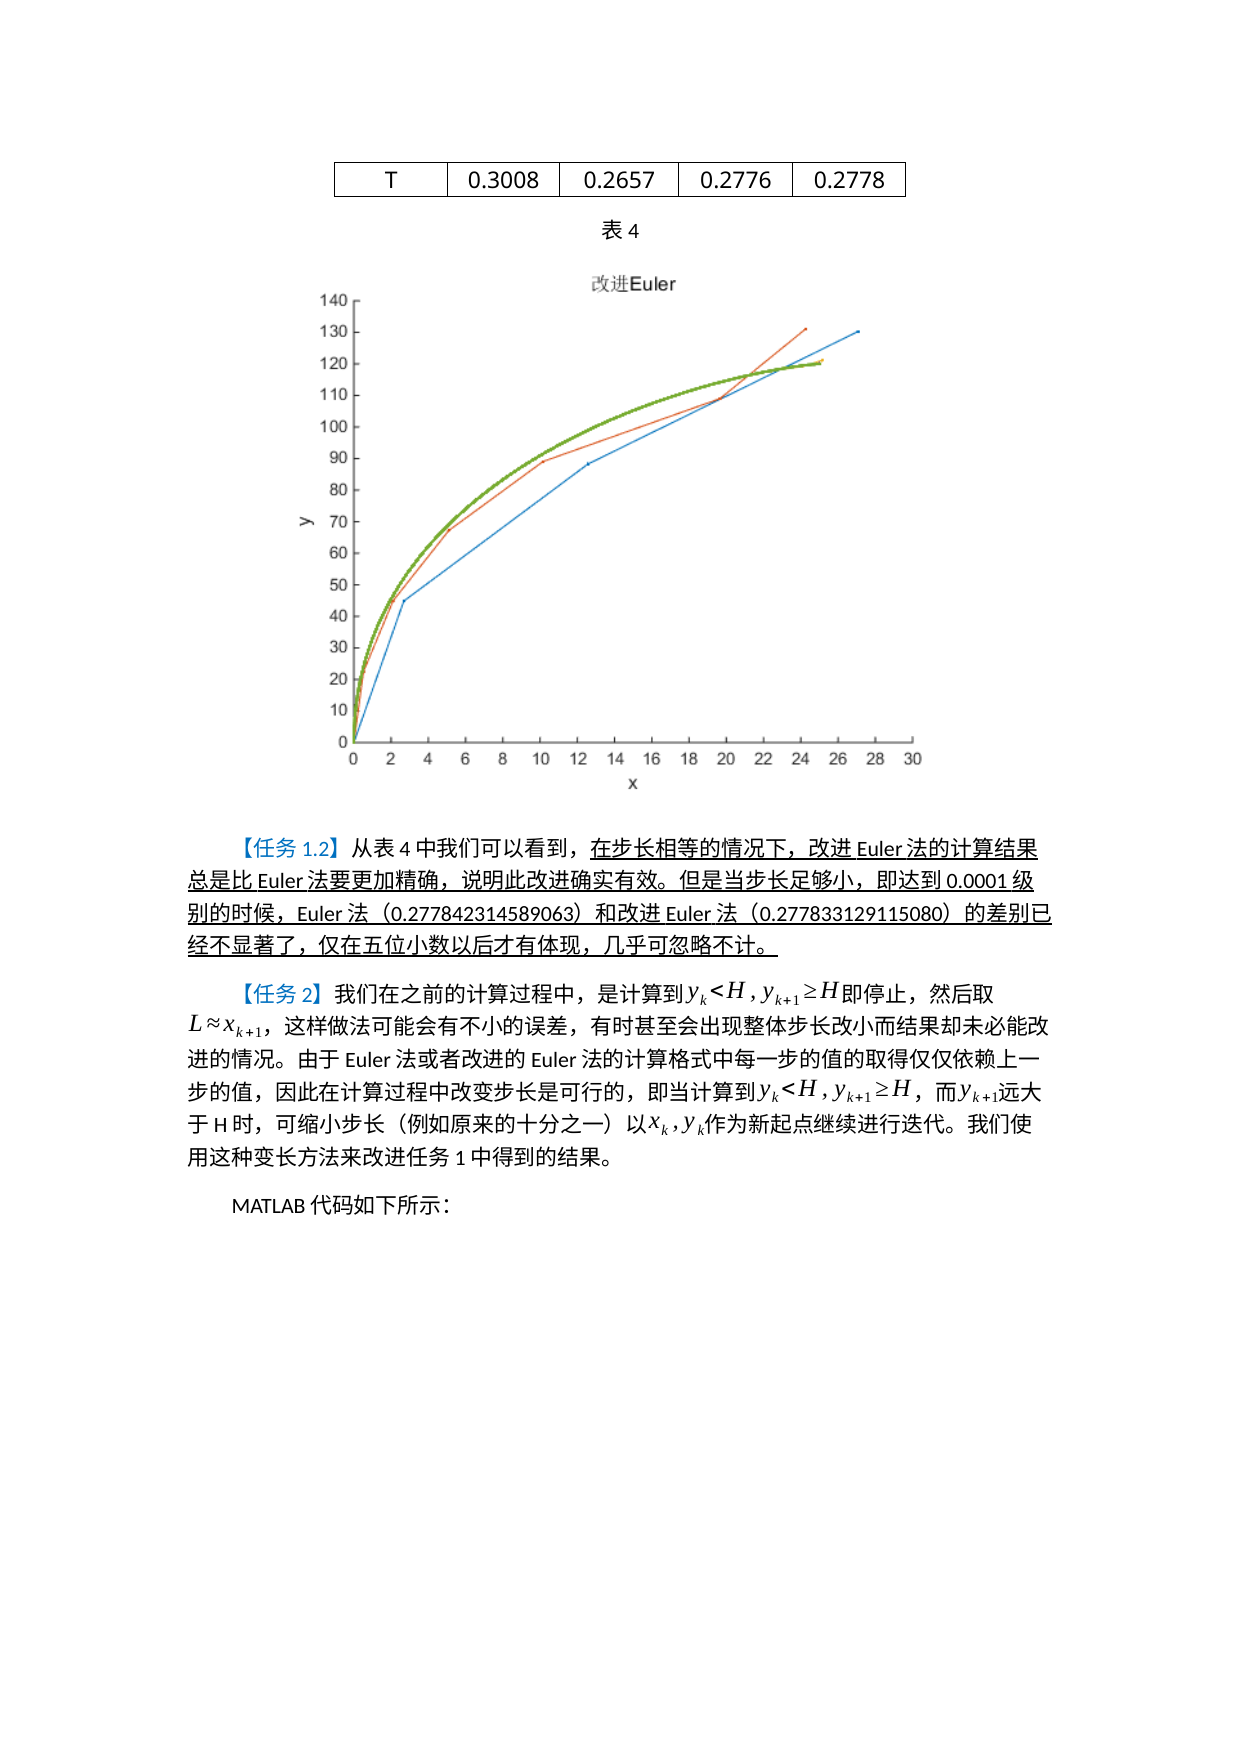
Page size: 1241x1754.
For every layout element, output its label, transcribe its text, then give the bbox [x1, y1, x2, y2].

text 表4 [188, 213, 1053, 245]
text 【任务2】我们在之前的计算过程中，是计算到即停止，然后取，这样做法可能会有不小的误差，有时甚至会出现整体步长改小而结果却未必能改进的情况。由于Euler法或者改进的Euler法的计算格式中每一步的值的取得仅仅依赖上一步的值，因此在计算过程中改变步长是可行的，即当计算到，而远大于H时，可缩小步长（例如原来的十分之一）以作为新起点继续进行迭代。我们使用这种变长方法来改进任务1中得到的结果。 [187, 977, 1053, 1172]
text 【任务1.2】从表4中我们可以看到，在步长相等的情况下，改进Euler法的计算结果总是比Euler法要更加精确，说明此改进确实有效。但是当步长足够小，即达到0.0001级别的时候，Euler法（0.277842314589063）和改进Euler法（0.277833129115080）的差别已经不显著了，仅在五位小数以后才有体现，几乎可忽略不计。 [187, 830, 1053, 960]
table_cell 0.2778 [793, 163, 905, 196]
table_cell 0.2776 [679, 163, 792, 196]
table_cell 0.3008 [448, 163, 559, 196]
table_cell 0.2657 [560, 163, 678, 196]
picture [260, 261, 980, 802]
text MATLAB代码如下所示： [187, 1188, 1053, 1220]
table_cell T [335, 163, 447, 196]
